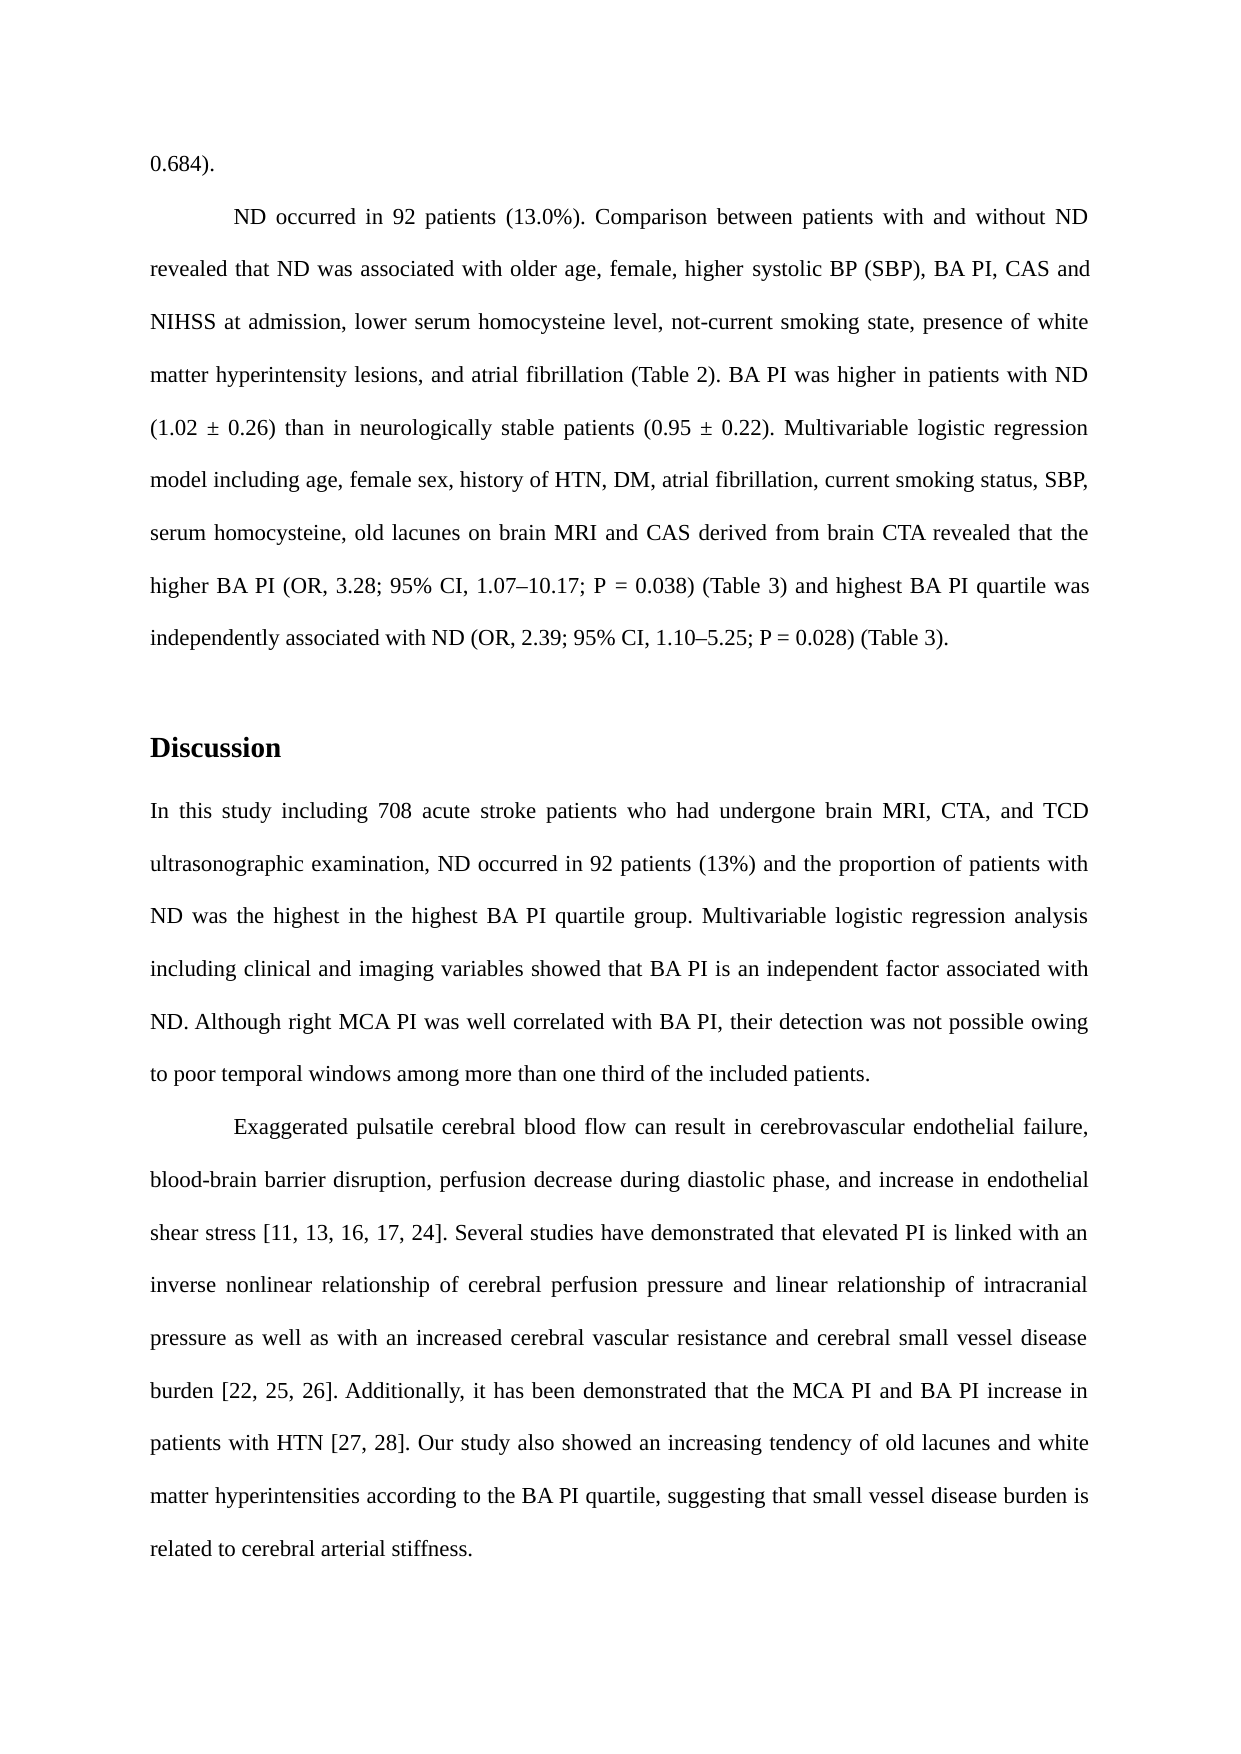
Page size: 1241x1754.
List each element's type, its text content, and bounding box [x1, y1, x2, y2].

text In this study including 708 acute stroke patients who had undergone brain MRI, CTA, and TCD ultrasonographic examination, ND occurred in 92 patients (13%) and the proportion of patients with ND was the highest in the highest BA PI quartile group. Multivariable logistic regression analysis including clinical and imaging variables showed that BA PI is an independent factor associated with ND. Although right MCA PI was well correlated with BA PI, their detection was not possible owing to poor temporal windows among more than one third of the included patients. [150, 797, 1090, 1087]
text ND occurred in 92 patients (13.0%). Comparison between patients with and without ND revealed that ND was associated with older age, female, higher systolic BP (SBP), BA PI, CAS and NIHSS at admission, lower serum homocysteine level, not-current smoking state, presence of white matter hyperintensity lesions, and atrial fibrillation (Table 2). BA PI was higher in patients with ND (1.02 ± 0.26) than in neurologically stable patients (0.95 ± 0.22). Multivariable logistic regression model including age, female sex, history of HTN, DM, atrial fibrillation, current smoking status, SBP, serum homocysteine, old lacunes on brain MRI and CAS derived from brain CTA revealed that the higher BA PI (OR, 3.28; 95% CI, 1.07–10.17; P = 0.038) (Table 3) and highest BA PI quartile was independently associated with ND (OR, 2.39; 95% CI, 1.10–5.25; P = 0.028) (Table 3). [150, 203, 1090, 651]
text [150, 150, 1090, 176]
text Exaggerated pulsatile cerebral blood flow can result in cerebrovascular endothelial failure, blood-brain barrier disruption, perfusion decrease during diastolic phase, and increase in endothelial shear stress [11, 13, 16, 17, 24]. Several studies have demonstrated that elevated PI is linked with an inverse nonlinear relationship of cerebral perfusion pressure and linear relationship of intracranial pressure as well as with an increased cerebral vascular resistance and cerebral small vessel disease burden [22, 25, 26]. Additionally, it has been demonstrated that the MCA PI and BA PI increase in patients with HTN [27, 28]. Our study also showed an increasing tendency of old lacunes and white matter hyperintensities according to the BA PI quartile, suggesting that small vessel disease burden is related to cerebral arterial stiffness. [150, 1113, 1090, 1561]
text Discussion [150, 730, 1090, 763]
